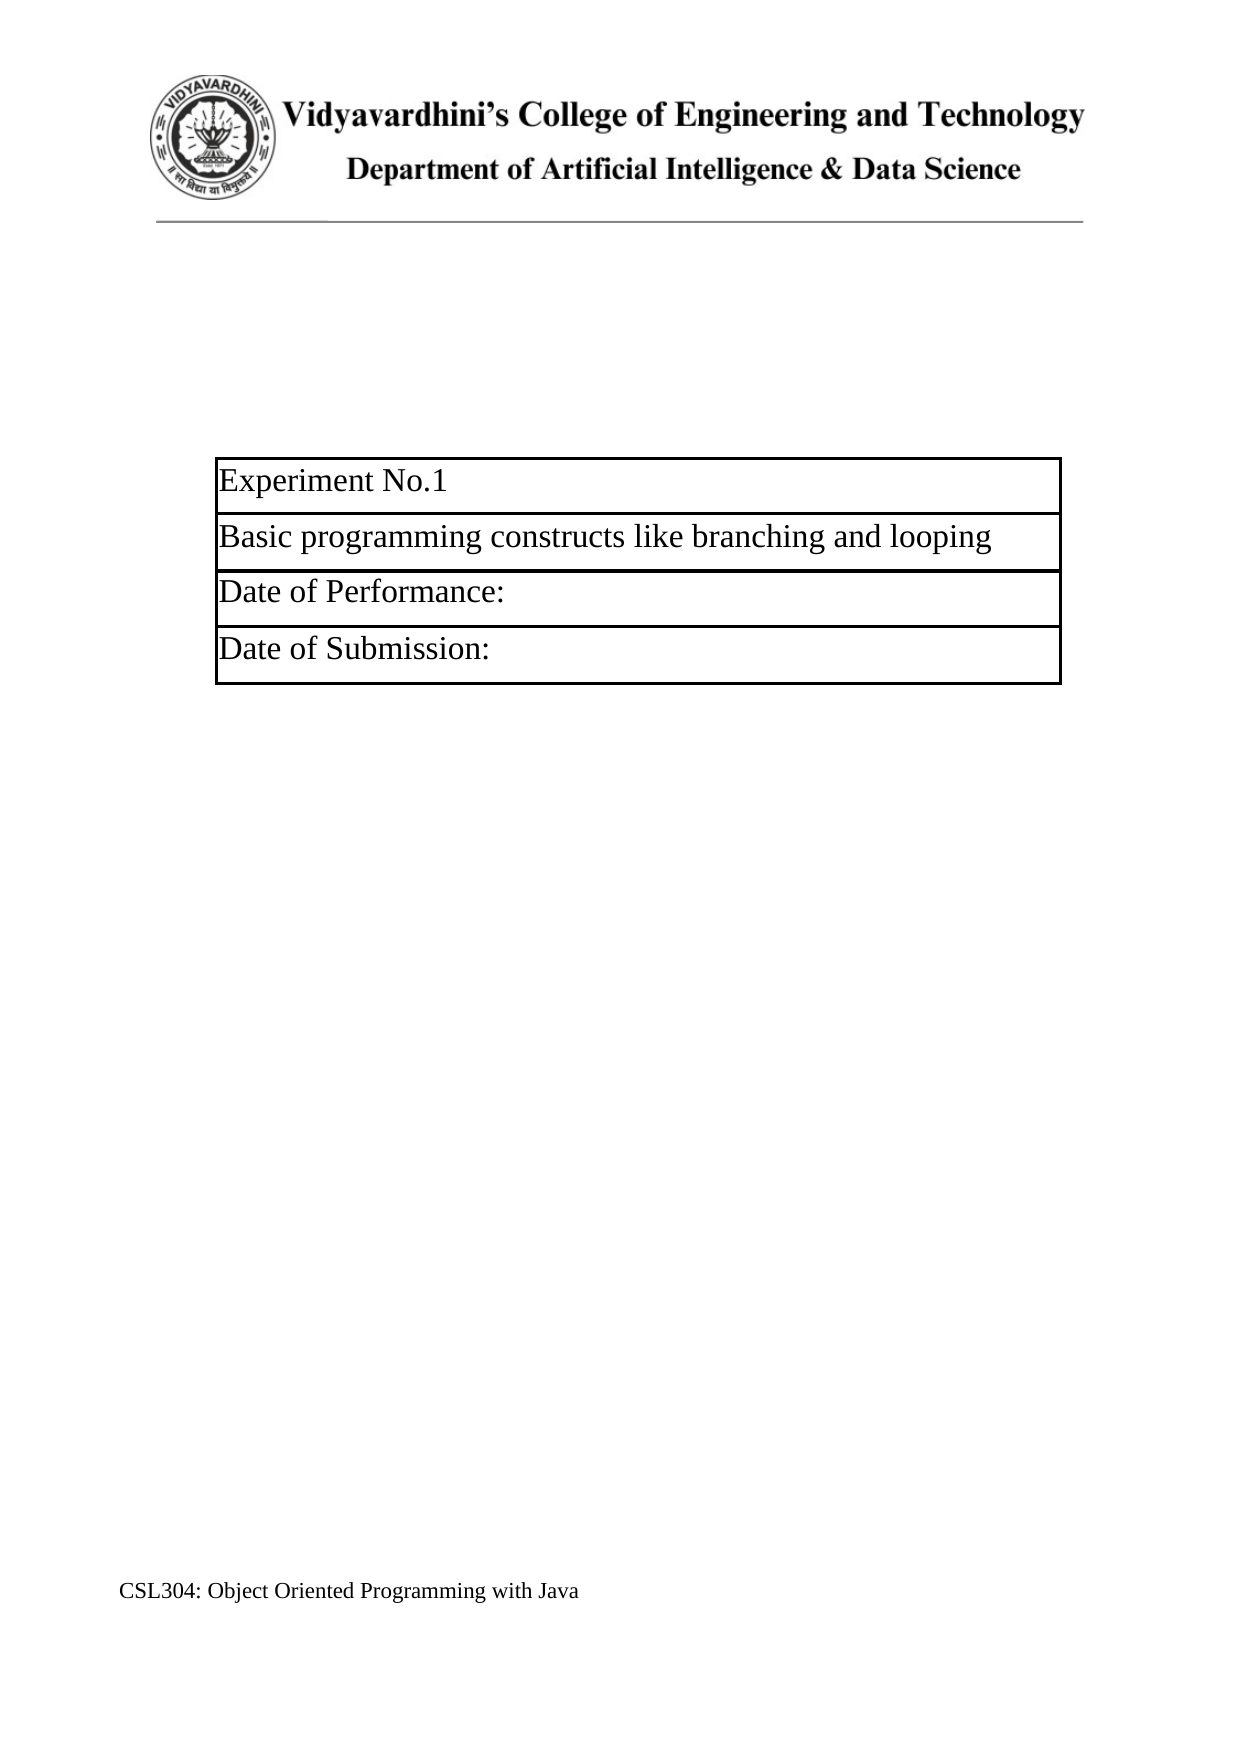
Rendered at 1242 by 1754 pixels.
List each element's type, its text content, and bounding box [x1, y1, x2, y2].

table_header Experiment No.1 [218, 460, 1059, 512]
table_cell Date of Performance: [218, 573, 1059, 624]
table_cell Date of Submission: [218, 628, 1059, 682]
picture [150, 75, 1085, 200]
table_cell Basic programming constructs like branching and looping [218, 515, 1059, 569]
